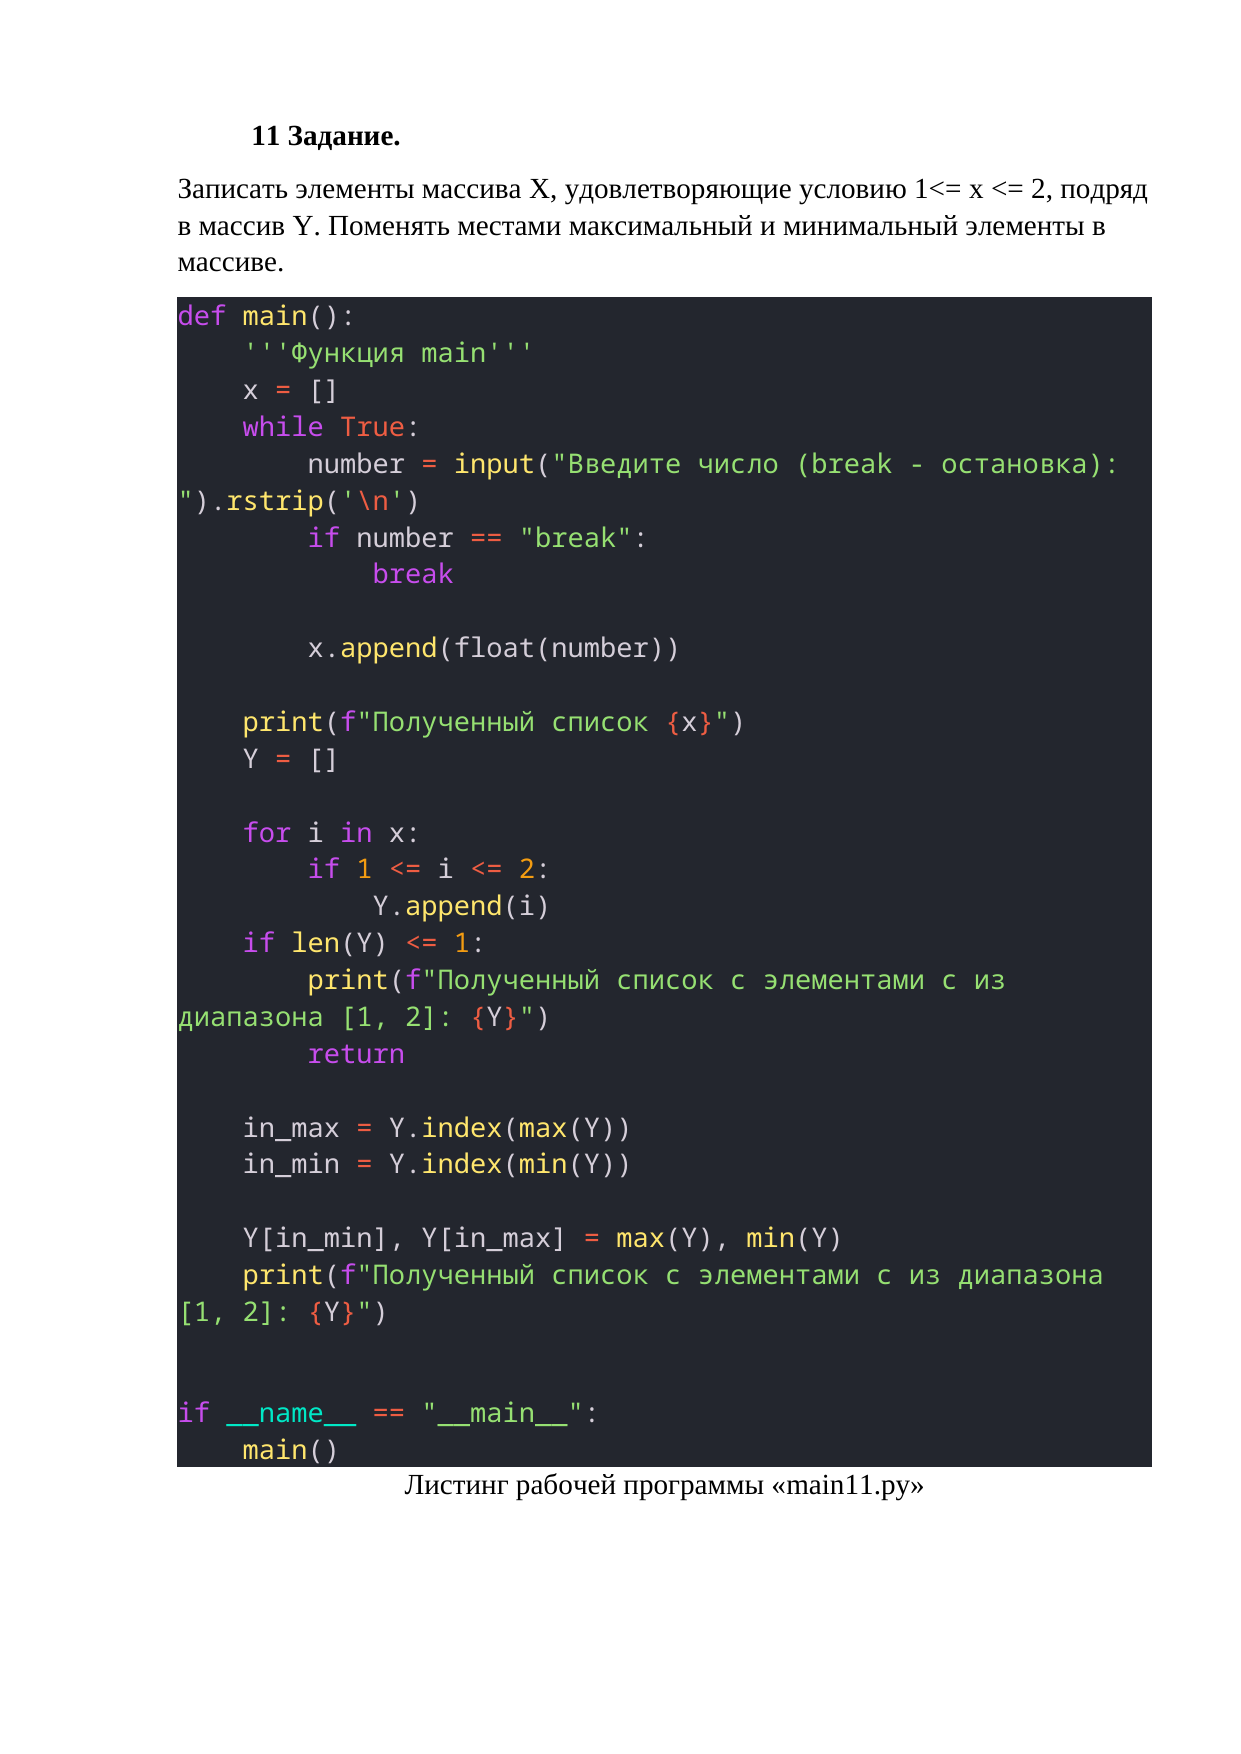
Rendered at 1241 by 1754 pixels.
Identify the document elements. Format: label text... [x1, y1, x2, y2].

text x.append(float(number)) [177, 629, 1152, 666]
text Y = [] [177, 739, 1152, 776]
text Y.append(i) [177, 887, 1152, 924]
text Записать элементы массива X, удовлетворяющие условию 1<= x <= 2, подряд в массив Y. Поменять местами максимальный и минимальный элементы в массиве. [177, 172, 1152, 277]
text print(f"Полученный список c элементами с из диапазона [1, 2]: {Y}") [177, 961, 1152, 1034]
text Y[in_min], Y[in_max] = max(Y), min(Y) [177, 1219, 1152, 1256]
text break [177, 555, 1152, 592]
text return [177, 1034, 1152, 1071]
text x = [] [177, 371, 1152, 407]
text '''Функция main''' [177, 334, 1152, 371]
text while True: [177, 407, 1152, 444]
text 11 Задание. [177, 118, 1152, 152]
text number = input("Введите число (break - остановка): ").rstrip('\n') [177, 444, 1152, 518]
text if len(Y) <= 1: [177, 924, 1152, 961]
text Листинг рабочей программы «main11.py» [177, 1467, 1152, 1501]
text if __name__ == "__main__": [177, 1393, 1152, 1430]
text if 1 <= i <= 2: [177, 850, 1152, 887]
text print(f"Полученный список {x}") [177, 702, 1152, 739]
text in_max = Y.index(max(Y)) [177, 1108, 1152, 1145]
text print(f"Полученный список c элементами с из диапазона [1, 2]: {Y}") [177, 1256, 1152, 1329]
text for i in x: [177, 813, 1152, 850]
text main() [177, 1430, 1152, 1467]
text in_min = Y.index(min(Y)) [177, 1145, 1152, 1182]
text def main(): [177, 297, 1152, 334]
text if number == "break": [177, 518, 1152, 555]
